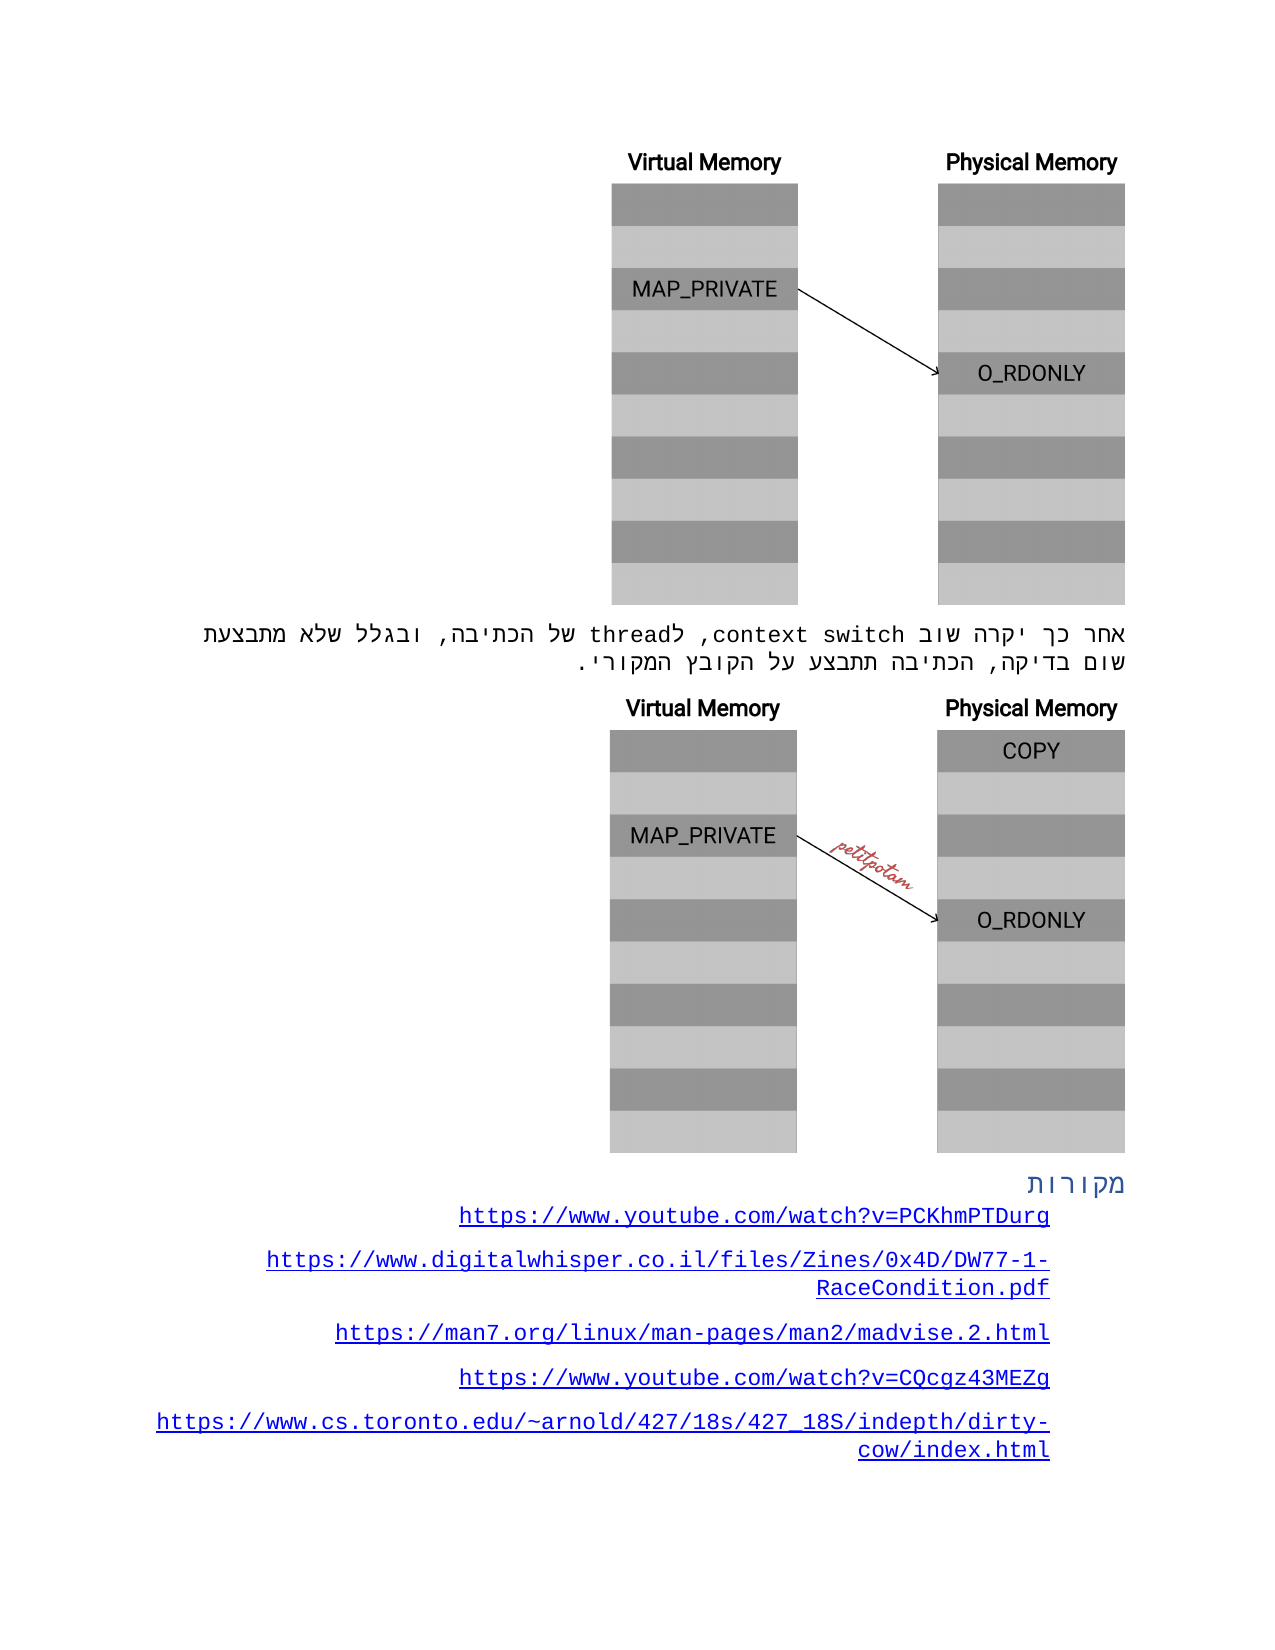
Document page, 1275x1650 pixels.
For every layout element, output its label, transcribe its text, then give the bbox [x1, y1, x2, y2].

text https://man7.org/linux/man-pages/man2/madvise.2.html [150, 1321, 1050, 1347]
text https://www.youtube.com/watch?v=PCKhmPTDurg [150, 1204, 1125, 1230]
text https://www.youtube.com/watch?v=CQcgz43MEZg [150, 1366, 1050, 1392]
text אחר כך יקרה שוב context switch, לthread של הכתיבה, ובגלל שלא מתבצעת שום בדיקה, הכתיבה תתבצע על הקובץ המקורי. [150, 623, 1125, 677]
subtitle מקורות [150, 1171, 1125, 1202]
text https://www.cs.toronto.edu/~arnold/427/18s/427_18S/indepth/dirty-cow/index.html [150, 1410, 1050, 1464]
text https://www.digitalwhisper.co.il/files/Zines/0x4D/DW77-1-RaceCondition.pdf [150, 1249, 1050, 1303]
picture [611, 150, 1125, 605]
picture [609, 696, 1125, 1153]
